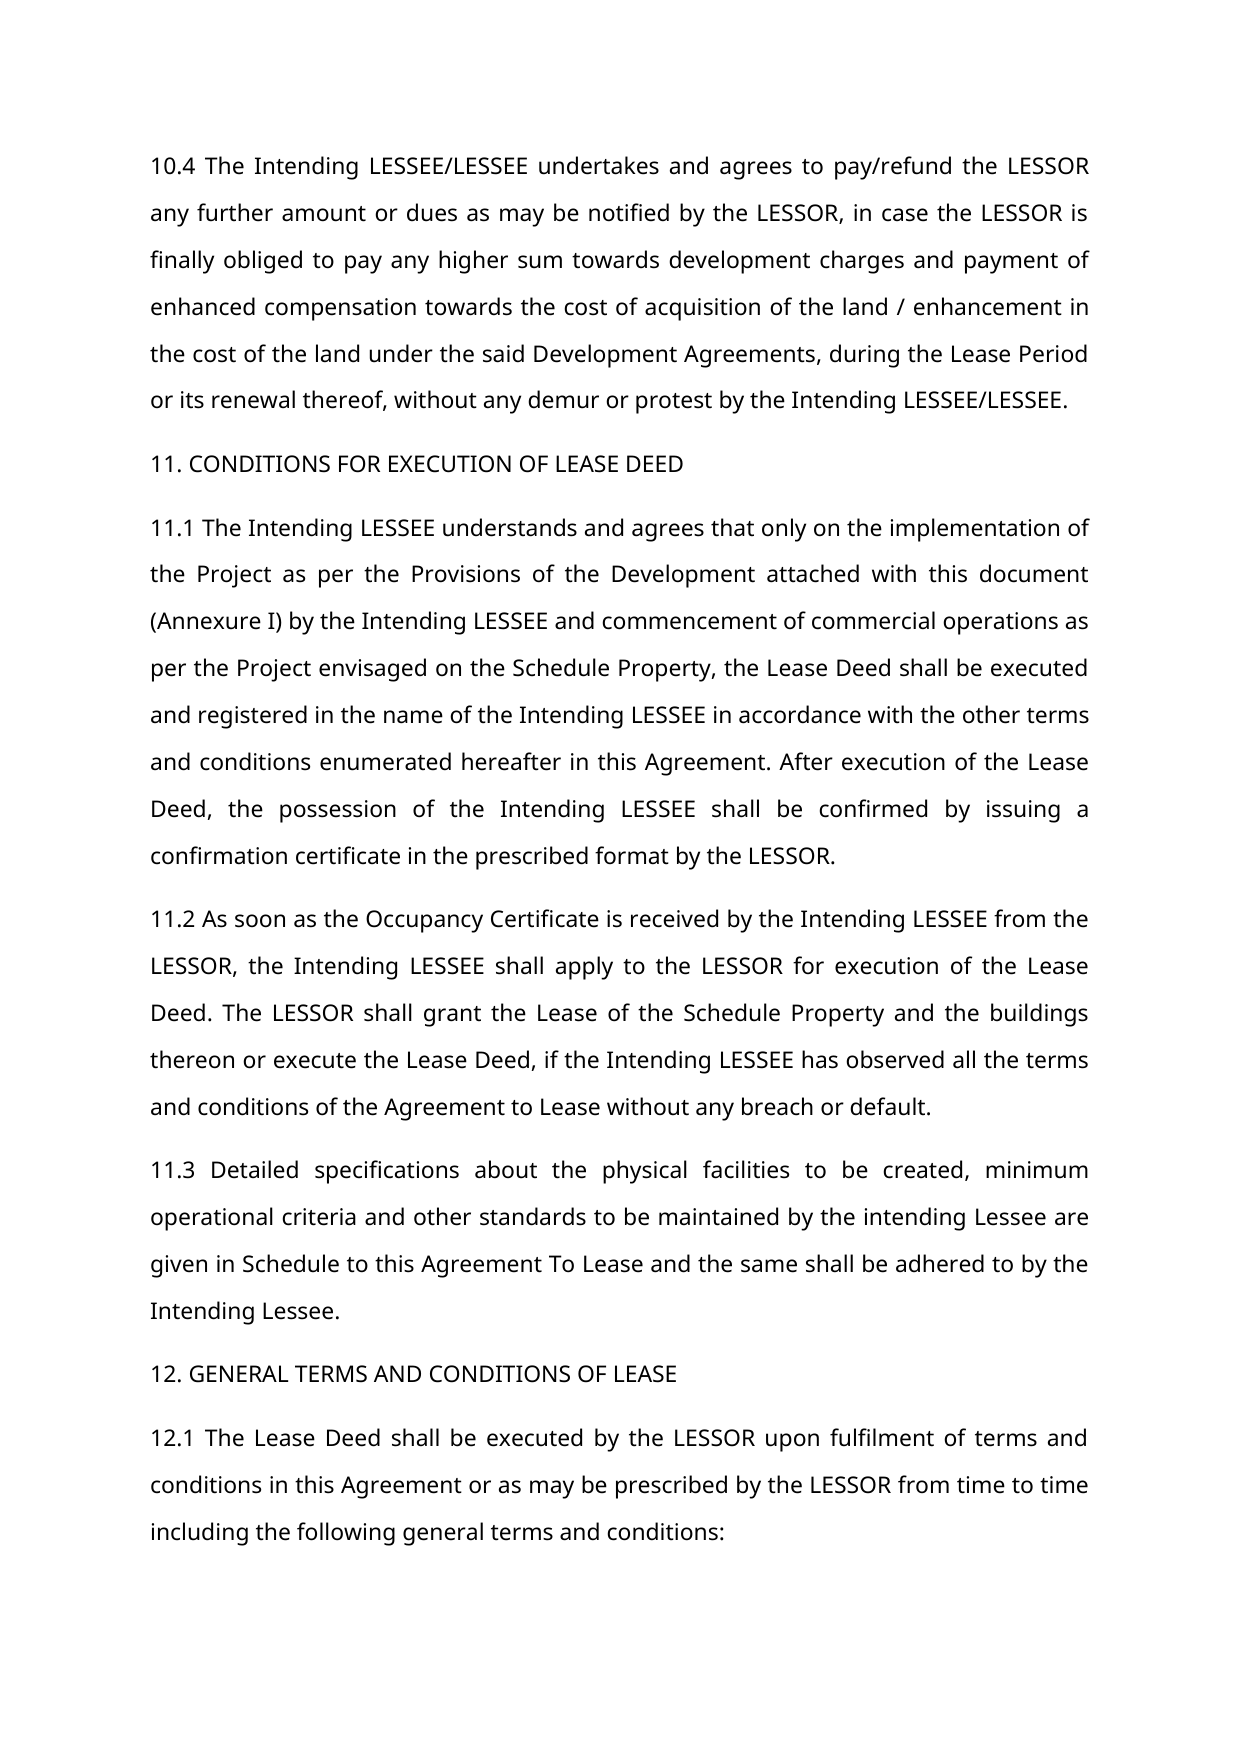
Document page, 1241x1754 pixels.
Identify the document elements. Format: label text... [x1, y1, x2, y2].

text 12. GENERAL TERMS AND CONDITIONS OF LEASE [150, 1358, 1090, 1389]
text 11.1 The Intending LESSEE understands and agrees that only on the implementation of the Project as per the Provisions of the Development attached with this document (Annexure I) by the Intending LESSEE and commencement of commercial operations as per the Project envisaged on the Schedule Property, the Lease Deed shall be executed and registered in the name of the Intending LESSEE in accordance with the other terms and conditions enumerated hereafter in this Agreement. After execution of the Lease Deed, the possession of the Intending LESSEE shall be confirmed by issuing a confirmation certificate in the prescribed format by the LESSOR. [150, 511, 1090, 871]
text 10.4 The Intending LESSEE/LESSEE undertakes and agrees to pay/refund the LESSOR any further amount or dues as may be notified by the LESSOR, in case the LESSOR is finally obliged to pay any higher sum towards development charges and payment of enhanced compensation towards the cost of acquisition of the land / enhancement in the cost of the land under the said Development Agreements, during the Lease Period or its renewal thereof, without any demur or protest by the Intending LESSEE/LESSEE. [150, 150, 1090, 416]
text 11.3 Detailed specifications about the physical facilities to be created, minimum operational criteria and other standards to be maintained by the intending Lessee are given in Schedule to this Agreement To Lease and the same shall be adhered to by the Intending Lessee. [150, 1154, 1090, 1326]
text 12.1 The Lease Deed shall be executed by the LESSOR upon fulfilment of terms and conditions in this Agreement or as may be prescribed by the LESSOR from time to time including the following general terms and conditions: [150, 1422, 1090, 1547]
text 11. CONDITIONS FOR EXECUTION OF LEASE DEED [150, 448, 1090, 479]
text 11.2 As soon as the Occupancy Certificate is received by the Intending LESSEE from the LESSOR, the Intending LESSEE shall apply to the LESSOR for execution of the Lease Deed. The LESSOR shall grant the Lease of the Schedule Property and the buildings thereon or execute the Lease Deed, if the Intending LESSEE has observed all the terms and conditions of the Agreement to Lease without any breach or default. [150, 903, 1090, 1122]
